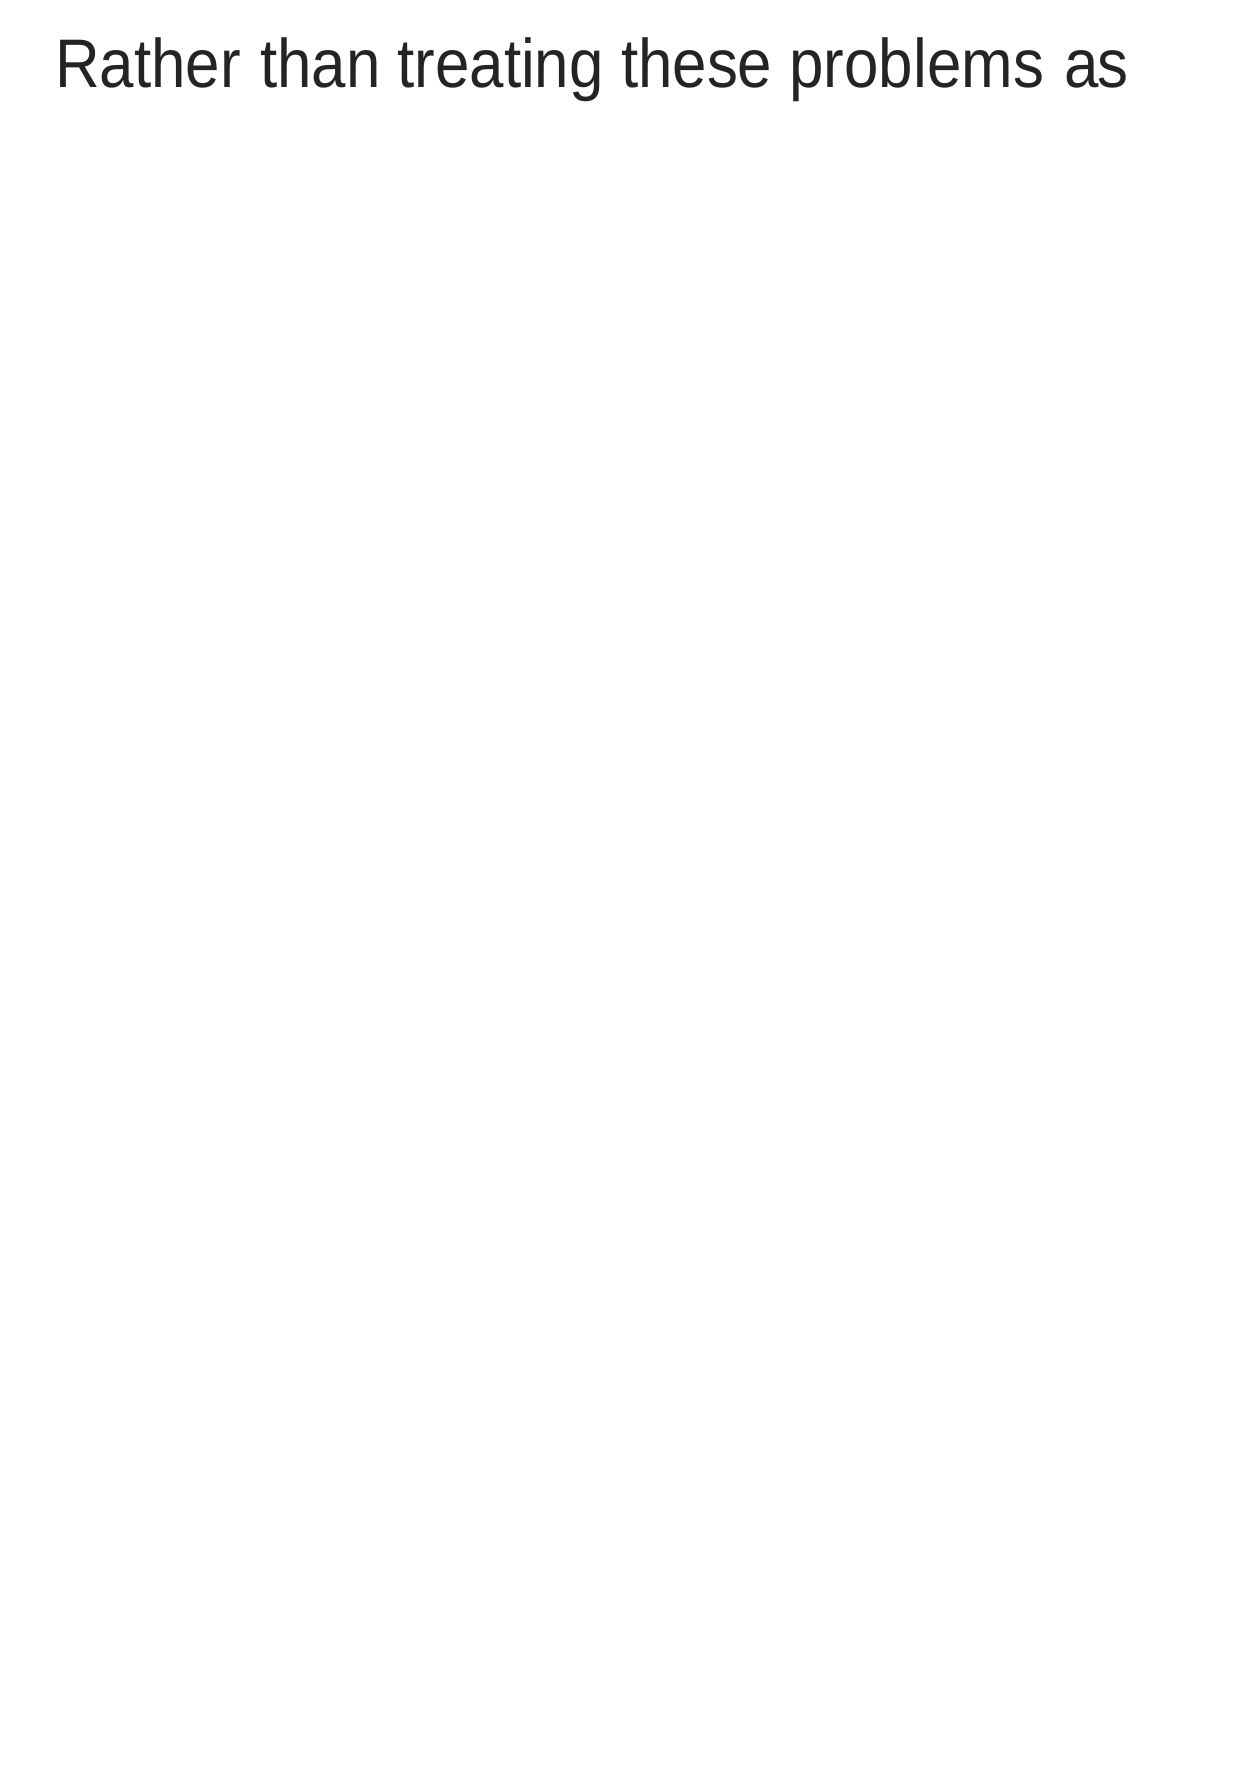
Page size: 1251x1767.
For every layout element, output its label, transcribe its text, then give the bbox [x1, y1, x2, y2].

subtitle Rather than treating these problems as [55, 27, 1191, 103]
